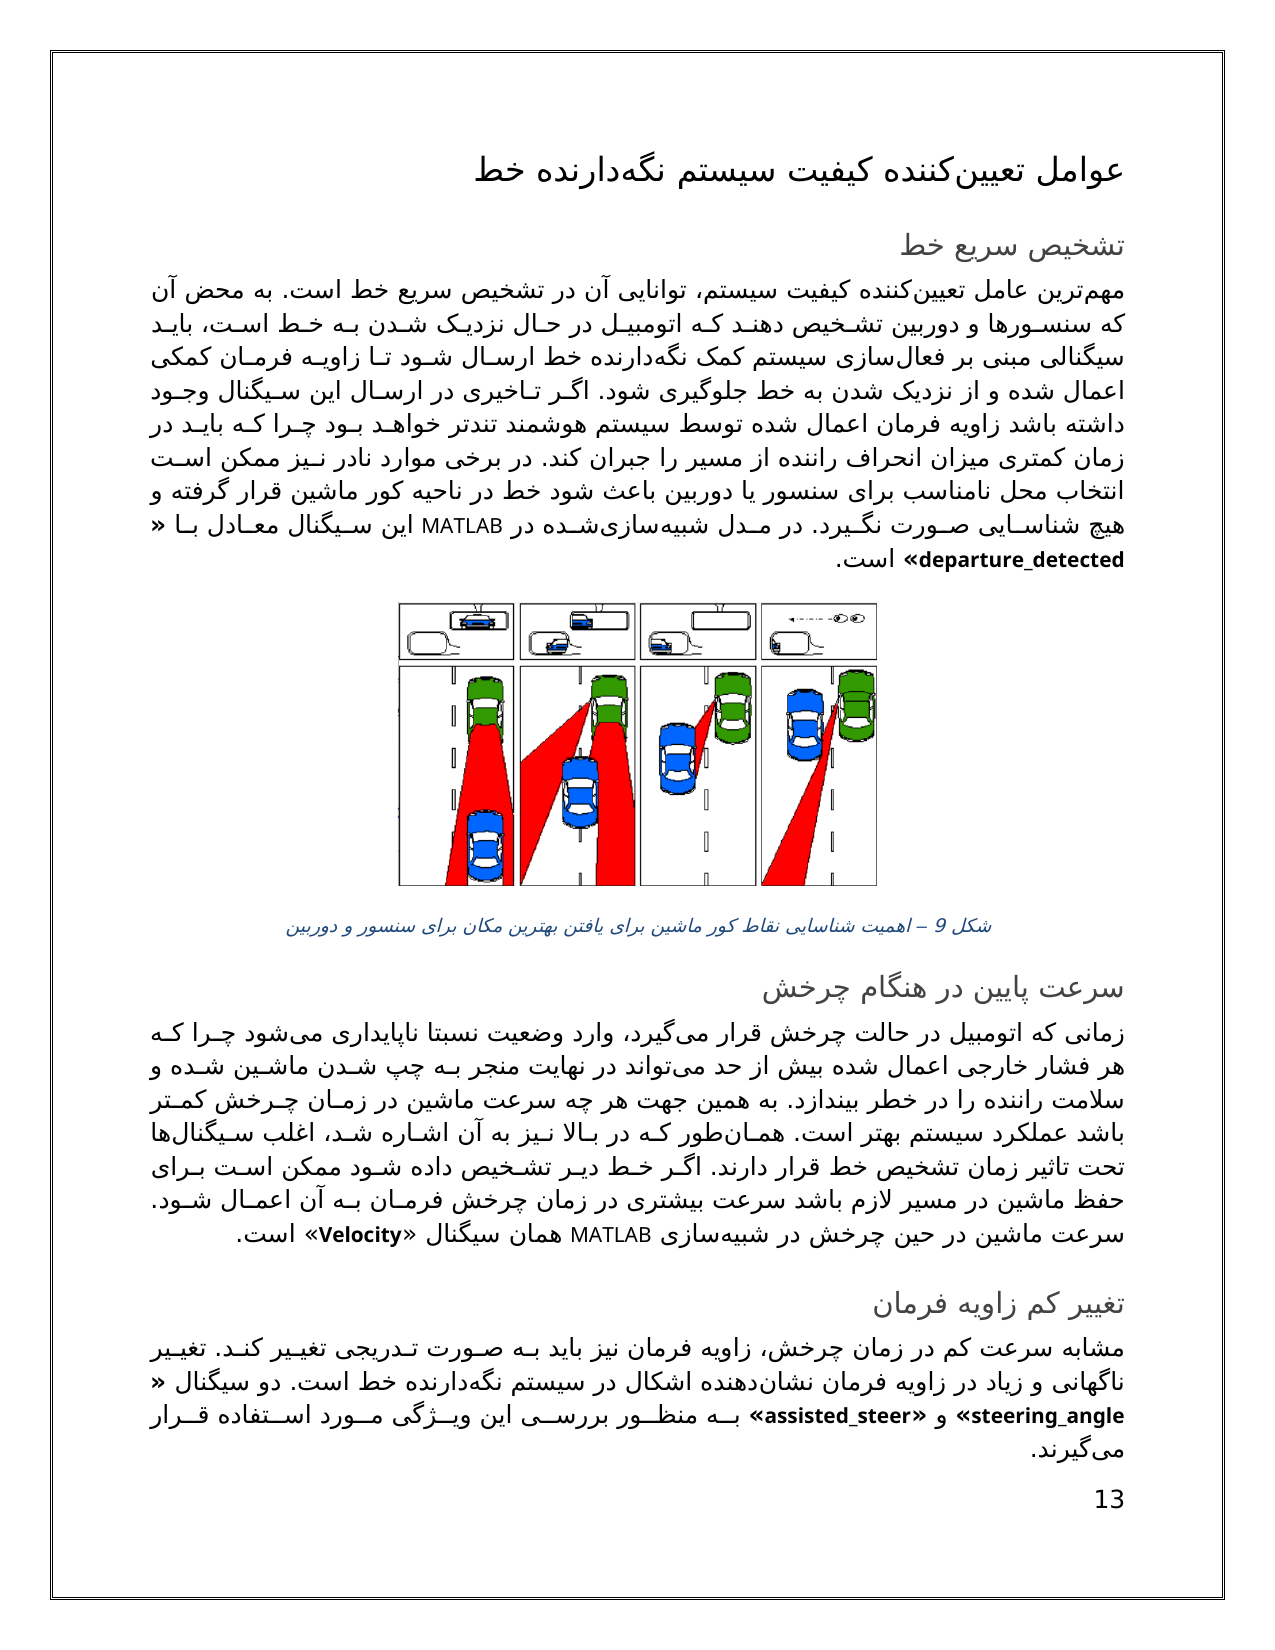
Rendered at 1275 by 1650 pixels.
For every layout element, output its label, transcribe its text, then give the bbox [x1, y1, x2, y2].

text مشابه سرعت کم در زمان چرخش، زاویه فرمان نیز باید به صورت تدریجی تغییر کند. تغییر ناگهانی و زیاد در زاویه فرمان نشان‌دهنده اشکال در سیستم نگه‌دارنده خط است. دو سیگنال «steering_angle» و «assisted_steer» به منظور بررسی این ویژگی مورد استفاده قرار می‌گیرند. [150, 1333, 1125, 1463]
subtitle عوامل تعیین‌کننده کیفیت سیستم نگه‌دارنده خط [150, 150, 1125, 189]
text مهم‌ترین عامل تعیین‌کننده کیفیت سیستم، توانایی آن در تشخیص سریع خط است. به محض آن که سنسورها و دوربین تشخیص دهند که اتومبیل در حال نزدیک شدن به خط است، باید سیگنالی مبنی بر فعال‌سازی سیستم کمک نگه‌دارنده خط ارسال شود تا زاویه فرمان کمکی اعمال شده و از نزدیک شدن به خط جلوگیری شود. اگر تاخیری در ارسال این سیگنال وجود داشته باشد زاویه فرمان اعمال شده توسط سیستم هوشمند تندتر خواهد بود چرا که باید در زمان کمتری میزان انحراف راننده از مسیر را جبران کند. در برخی موارد نادر نیز ممکن است انتخاب محل نامناسب برای سنسور یا دوربین باعث شود خط در ناحیه کور ماشین قرار گرفته و هیچ شناسایی‌ صورت نگیرد. در مدل شبیه‌سازی‌شده در MATLAB این سیگنال معادل با «departure_detected» است. [150, 275, 1125, 573]
subtitle تشخیص سریع خط [150, 228, 1125, 262]
text شکل 9 – اهمیت شناسایی نقاط کور ماشین برای یافتن بهترین مکان برای سنسور و دوربین [150, 915, 1125, 937]
text زمانی که اتومبیل در حالت چرخش قرار می‌گیرد، وارد وضعیت نسبتا ناپایداری می‌شود چرا که هر فشار خارجی اعمال شده بیش از حد می‌تواند در نهایت منجر به چپ شدن ماشین شده و سلامت راننده را در خطر بیندازد. به همین جهت هر چه سرعت ماشین در زمان چرخش کمتر باشد عملکرد سیستم بهتر است. همان‌طور که در بالا نیز به‌ آن اشاره شد، اغلب سیگنال‌ها تحت تاثیر زمان تشخیص خط قرار دارند. اگر خط دیر تشخیص داده شود ممکن است برای حفظ ماشین در مسیر لازم باشد سرعت بیشتری در زمان چرخش فرمان به آن اعمال شود. سرعت ماشین در حین چرخش در شبیه‌سازی MATLAB همان سیگنال «Velocity» است. [150, 1018, 1125, 1248]
subtitle سرعت پایین در هنگام چرخش [150, 970, 1125, 1004]
subtitle تغییر کم زاویه فرمان [150, 1286, 1125, 1320]
picture [397, 602, 877, 886]
